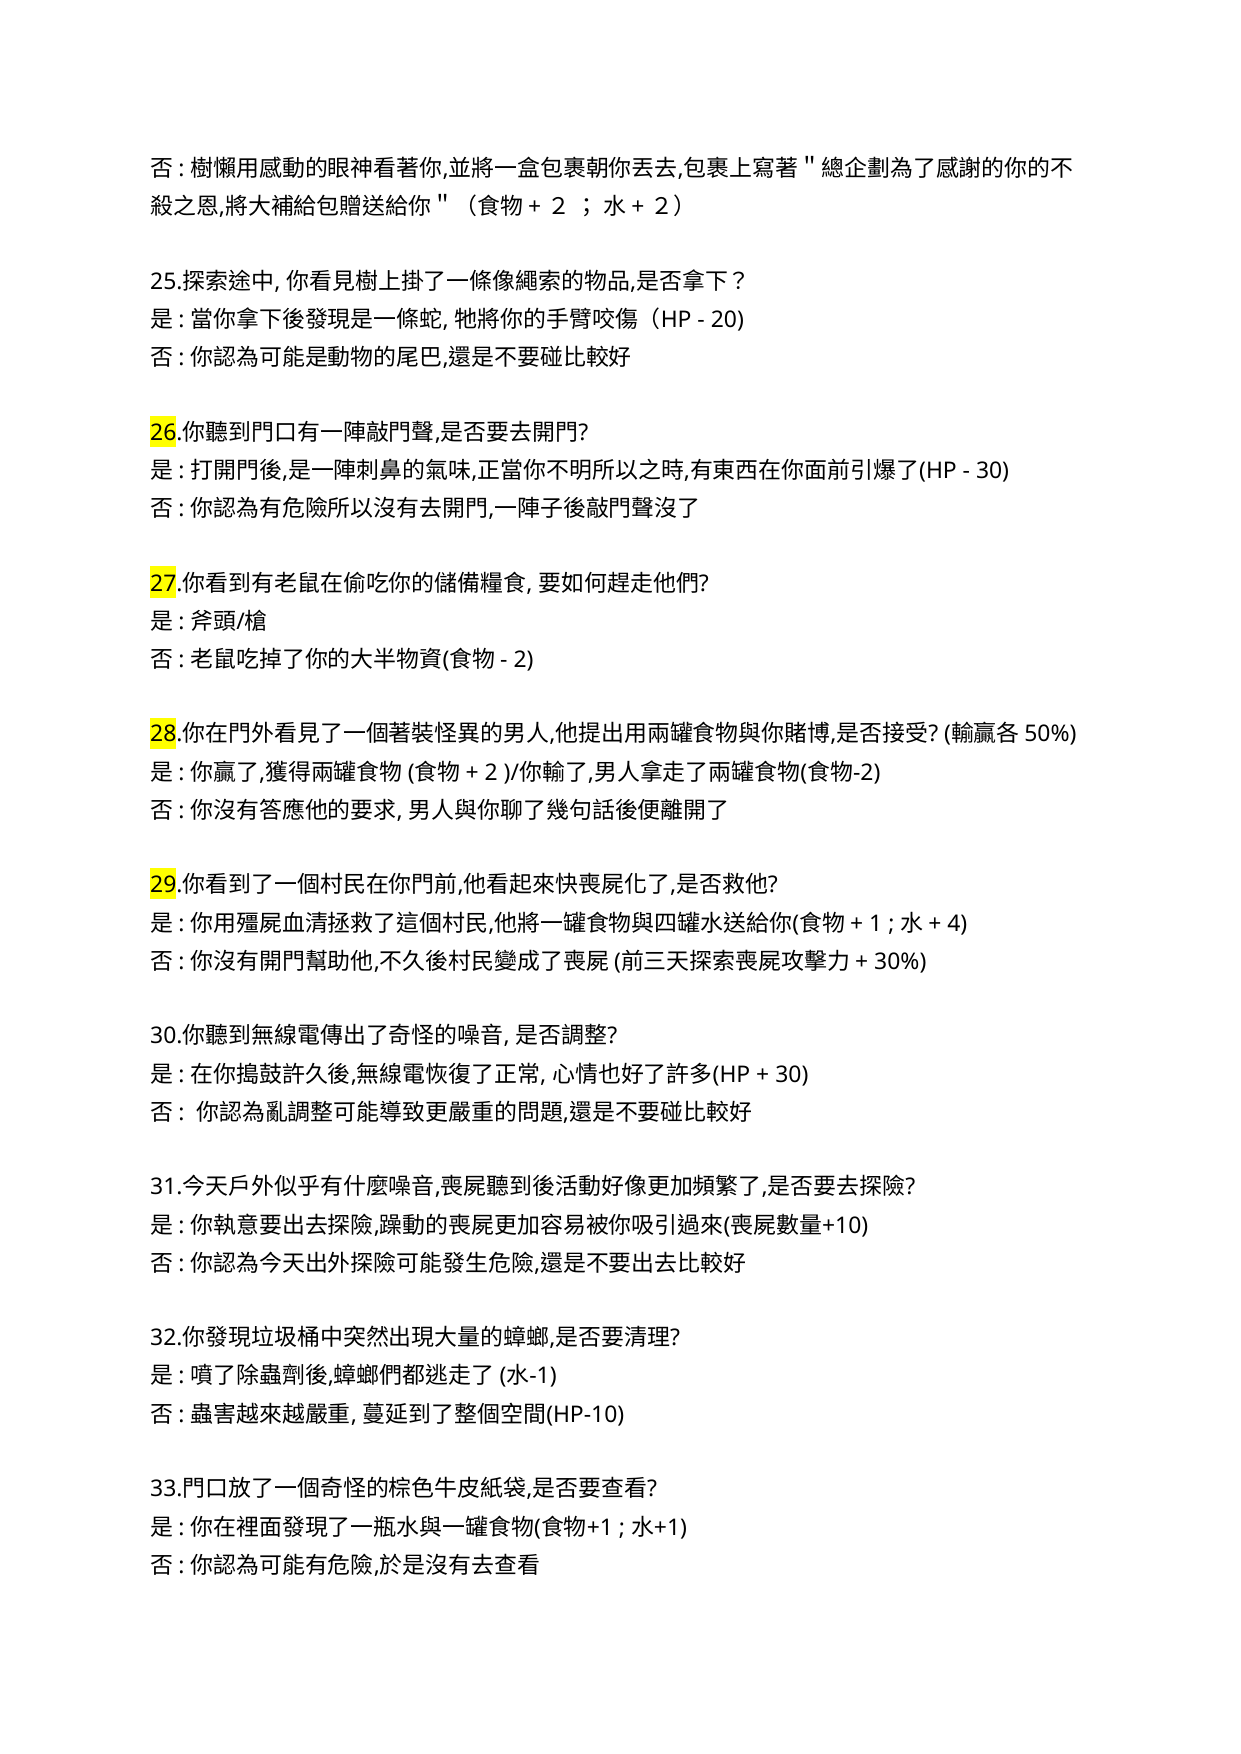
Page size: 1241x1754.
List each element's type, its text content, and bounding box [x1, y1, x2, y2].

text 否 : 蟲害越來越嚴重, 蔓延到了整個空間(HP-10) [150, 1396, 1090, 1429]
text 是 : 你贏了,獲得兩罐食物 (食物 + 2 )/你輸了,男人拿走了兩罐食物(食物-2) [150, 754, 1090, 787]
text 否 : 你認為可能是動物的尾巴,還是不要碰比較好 [150, 339, 1090, 372]
text 是 : 當你拿下後發現是一條蛇, 牠將你的手臂咬傷（HP - 20) [150, 301, 1090, 334]
text 是 : 在你搗鼓許久後,無線電恢復了正常, 心情也好了許多(HP + 30) [150, 1056, 1090, 1089]
text 否 : 你認為今天出外探險可能發生危險,還是不要出去比較好 [150, 1245, 1090, 1278]
text 是 : 你執意要出去探險,躁動的喪屍更加容易被你吸引過來(喪屍數量+10) [150, 1206, 1090, 1240]
text 是 : 你在裡面發現了一瓶水與一罐食物(食物+1 ; 水+1) [150, 1508, 1090, 1542]
text 30.你聽到無線電傳出了奇怪的噪音, 是否調整? [150, 1017, 1090, 1051]
text 是 : 噴了除蟲劑後,蟑螂們都逃走了 (水-1) [150, 1357, 1090, 1391]
text 否 : 你沒有答應他的要求, 男人與你聊了幾句話後便離開了 [150, 792, 1090, 825]
text 27.你看到有老鼠在偷吃你的儲備糧食, 要如何趕走他們? [150, 564, 1090, 598]
text 28.你在門外看見了一個著裝怪異的男人,他提出用兩罐食物與你賭博,是否接受? (輸贏各50%) [150, 715, 1090, 749]
text 否 : 你認為有危險所以沒有去開門,一陣子後敲門聲沒了 [150, 490, 1090, 523]
text 是 : 打開門後,是一陣刺鼻的氣味,正當你不明所以之時,有東西在你面前引爆了(HP - 30) [150, 452, 1090, 485]
text 33.門口放了一個奇怪的棕色牛皮紙袋,是否要查看? [150, 1470, 1090, 1503]
text 否 : 老鼠吃掉了你的大半物資(食物 - 2) [150, 641, 1090, 674]
text 否 : 你認為可能有危險,於是沒有去查看 [150, 1547, 1090, 1580]
text 否 : 你認為亂調整可能導致更嚴重的問題,還是不要碰比較好 [150, 1094, 1090, 1127]
text 25.探索途中, 你看見樹上掛了一條像繩索的物品,是否拿下？ [150, 262, 1090, 296]
text 是 : 你用殭屍血清拯救了這個村民,他將一罐食物與四罐水送給你(食物 + 1 ; 水 + 4) [150, 904, 1090, 938]
text 31.今天戶外似乎有什麼噪音,喪屍聽到後活動好像更加頻繁了,是否要去探險? [150, 1168, 1090, 1201]
text 否 : 樹懶用感動的眼神看著你,並將一盒包裹朝你丟去,包裹上寫著＂總企劃為了感謝的你的不殺之恩,將大補給包贈送給你＂（食物 + ２ ； 水 + ２） [150, 150, 1090, 222]
text 29.你看到了一個村民在你門前,他看起來快喪屍化了,是否救他? [150, 866, 1090, 899]
text 是 : 斧頭/槍 [150, 603, 1090, 636]
text 32.你發現垃圾桶中突然出現大量的蟑螂,是否要清理? [150, 1319, 1090, 1352]
text 否 : 你沒有開門幫助他,不久後村民變成了喪屍 (前三天探索喪屍攻擊力 + 30%) [150, 943, 1090, 976]
text 26.你聽到門口有一陣敲門聲,是否要去開門? [150, 413, 1090, 447]
